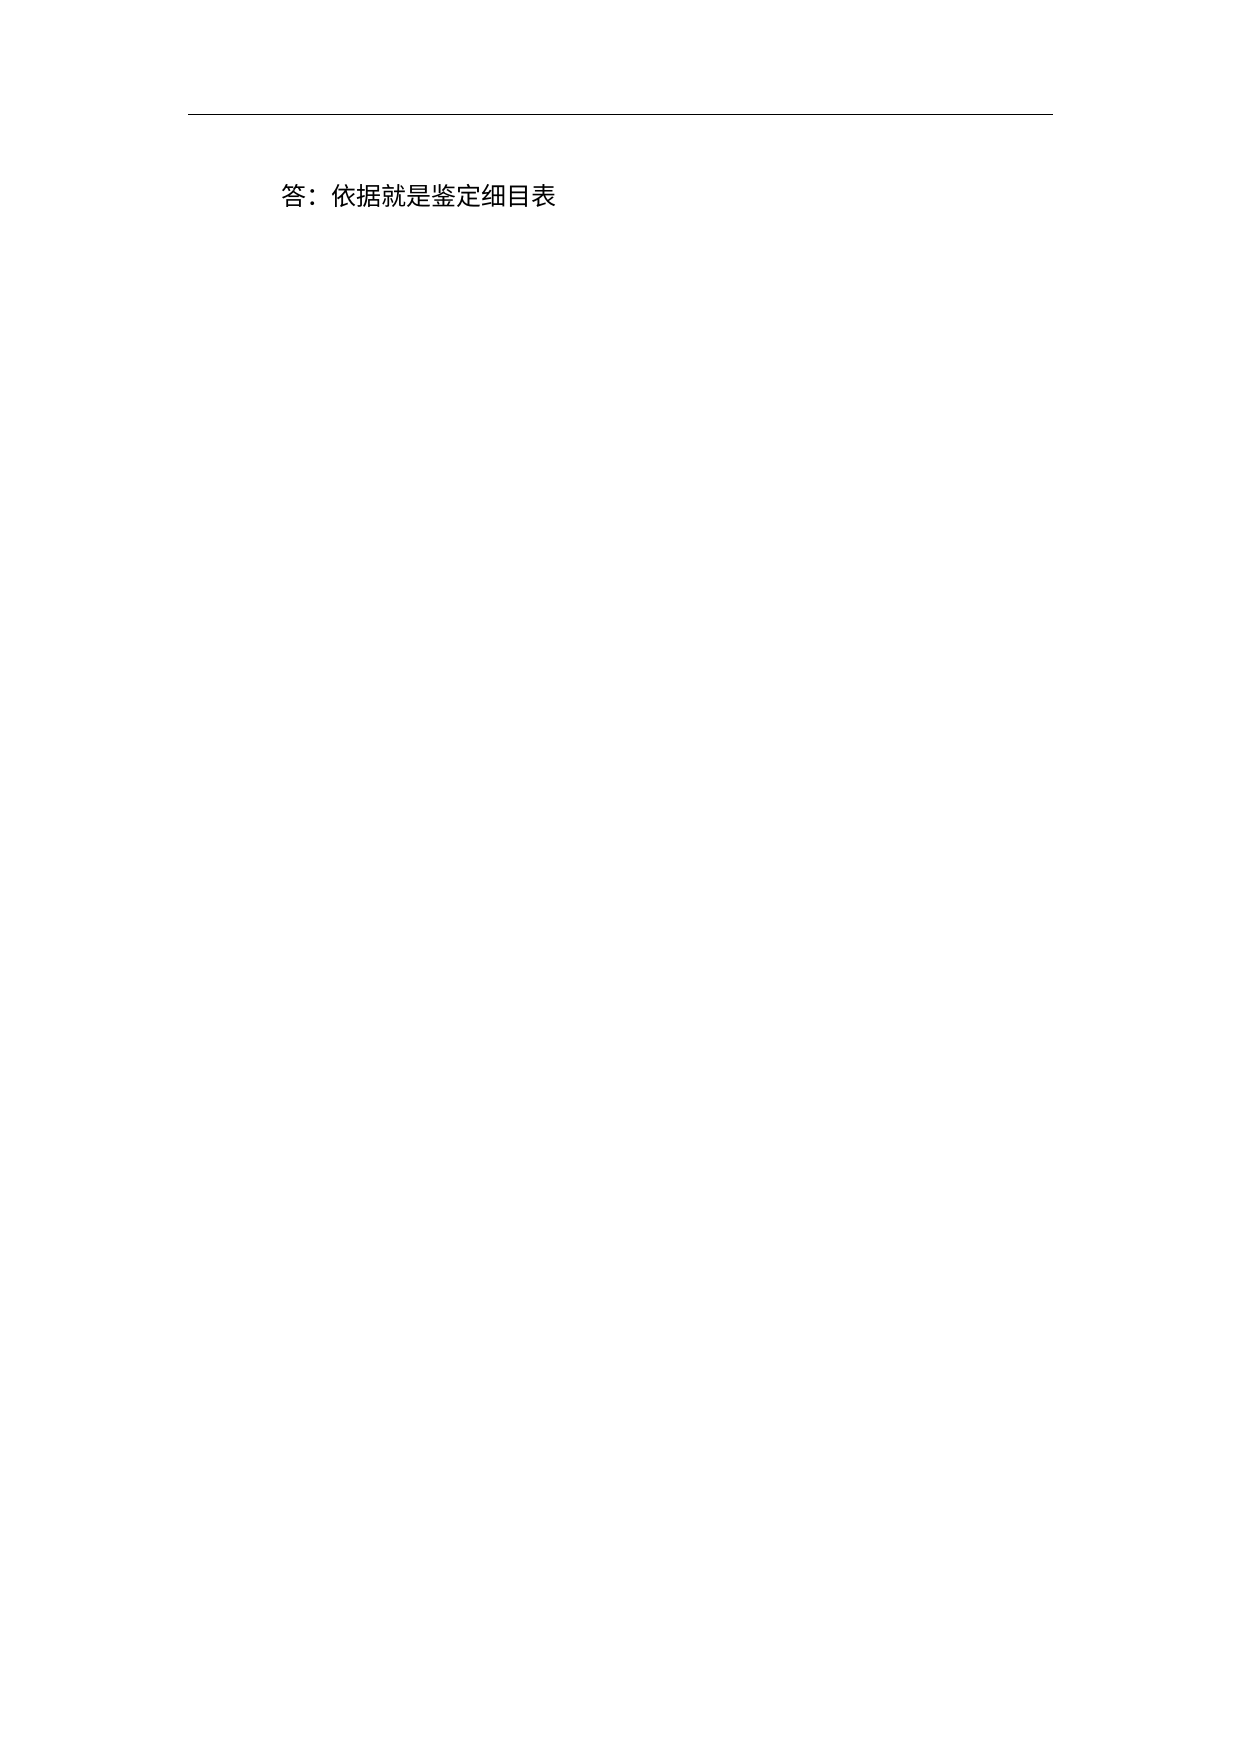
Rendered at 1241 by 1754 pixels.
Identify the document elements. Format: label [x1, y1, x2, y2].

list [237, 162, 1053, 227]
